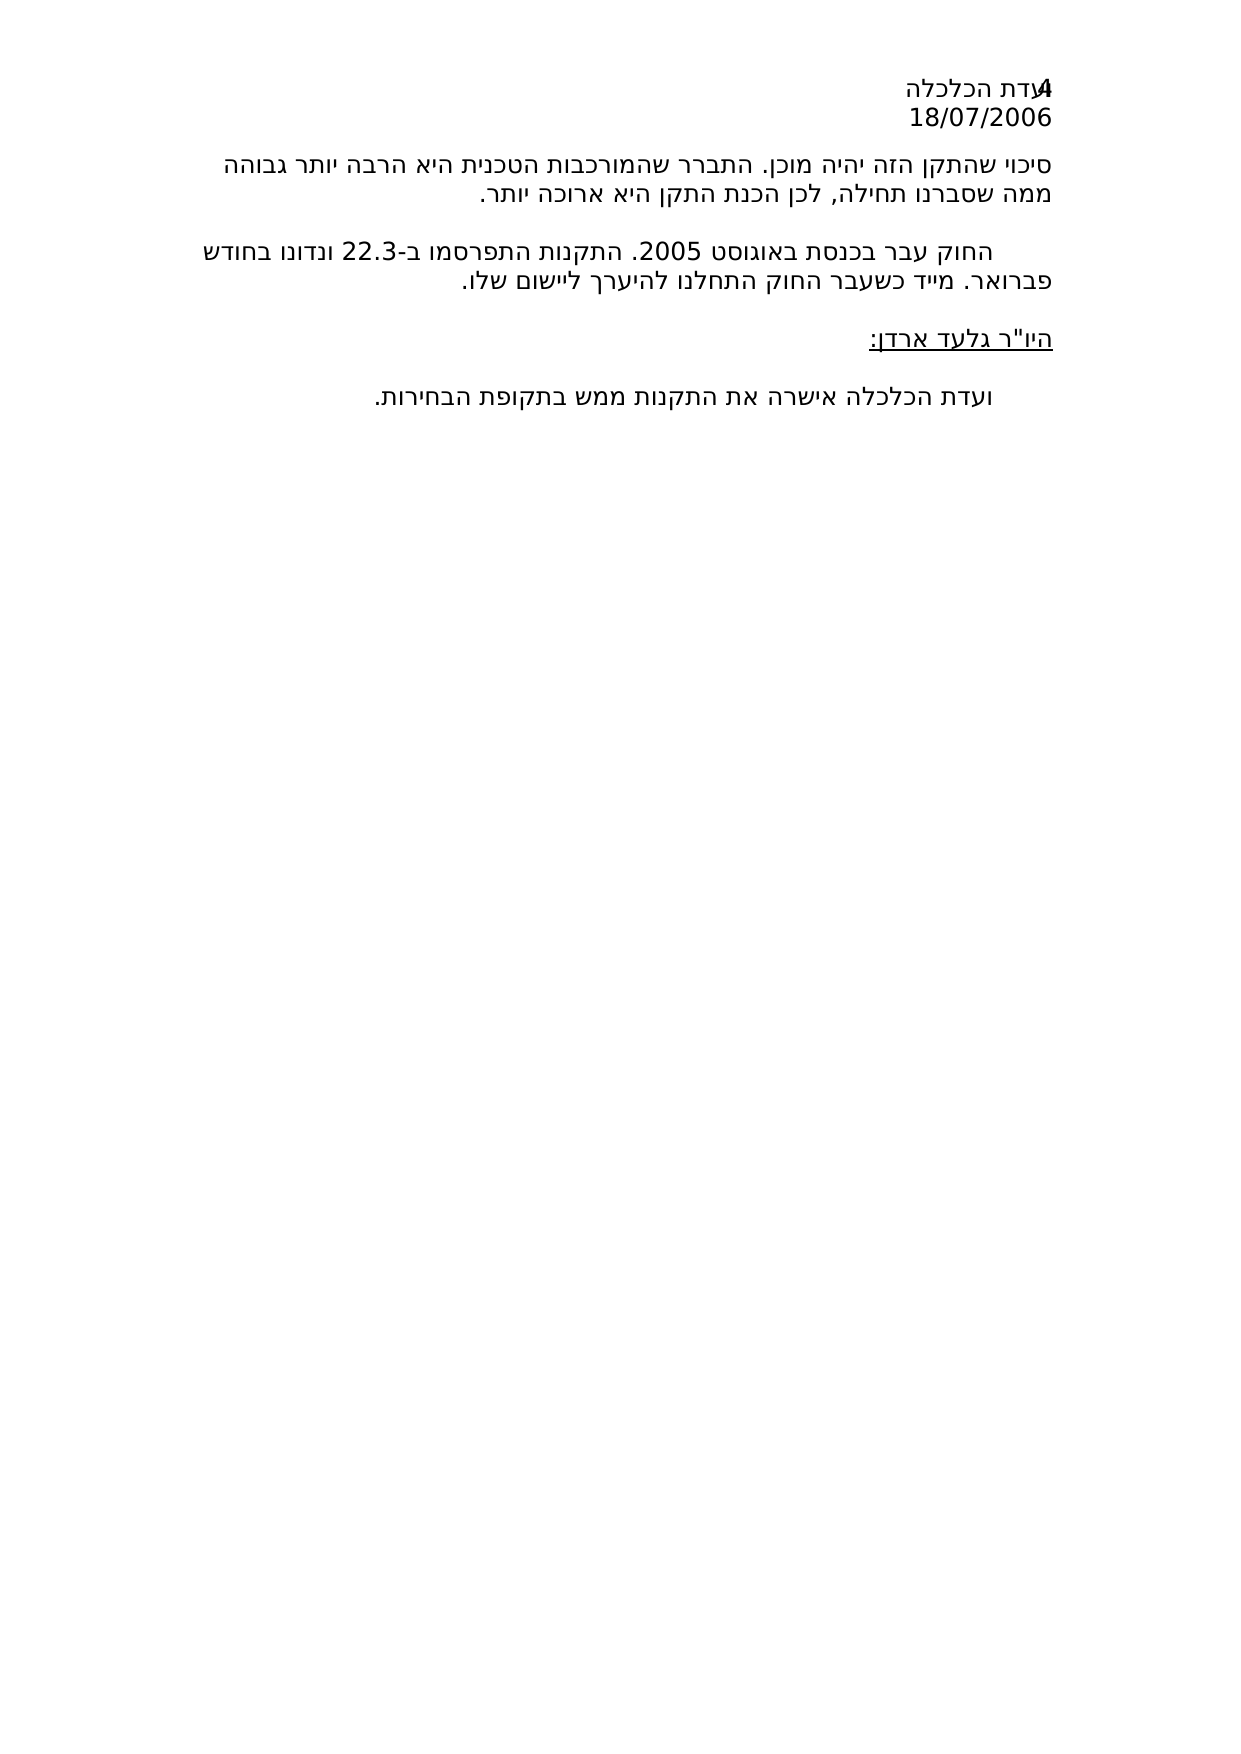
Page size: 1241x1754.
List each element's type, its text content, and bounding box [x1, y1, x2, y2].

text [187, 150, 1053, 208]
text החוק עבר בכנסת באוגוסט 2005. התקנות התפרסמו ב-22.3 ונדונו בחודש פברואר. מייד כשעבר החוק התחלנו להיערך ליישום שלו. [187, 237, 1053, 295]
text ועדת הכלכלה אישרה את התקנות ממש בתקופת הבחירות. [187, 382, 1053, 411]
text היו"ר גלעד ארדן: [187, 324, 1053, 353]
